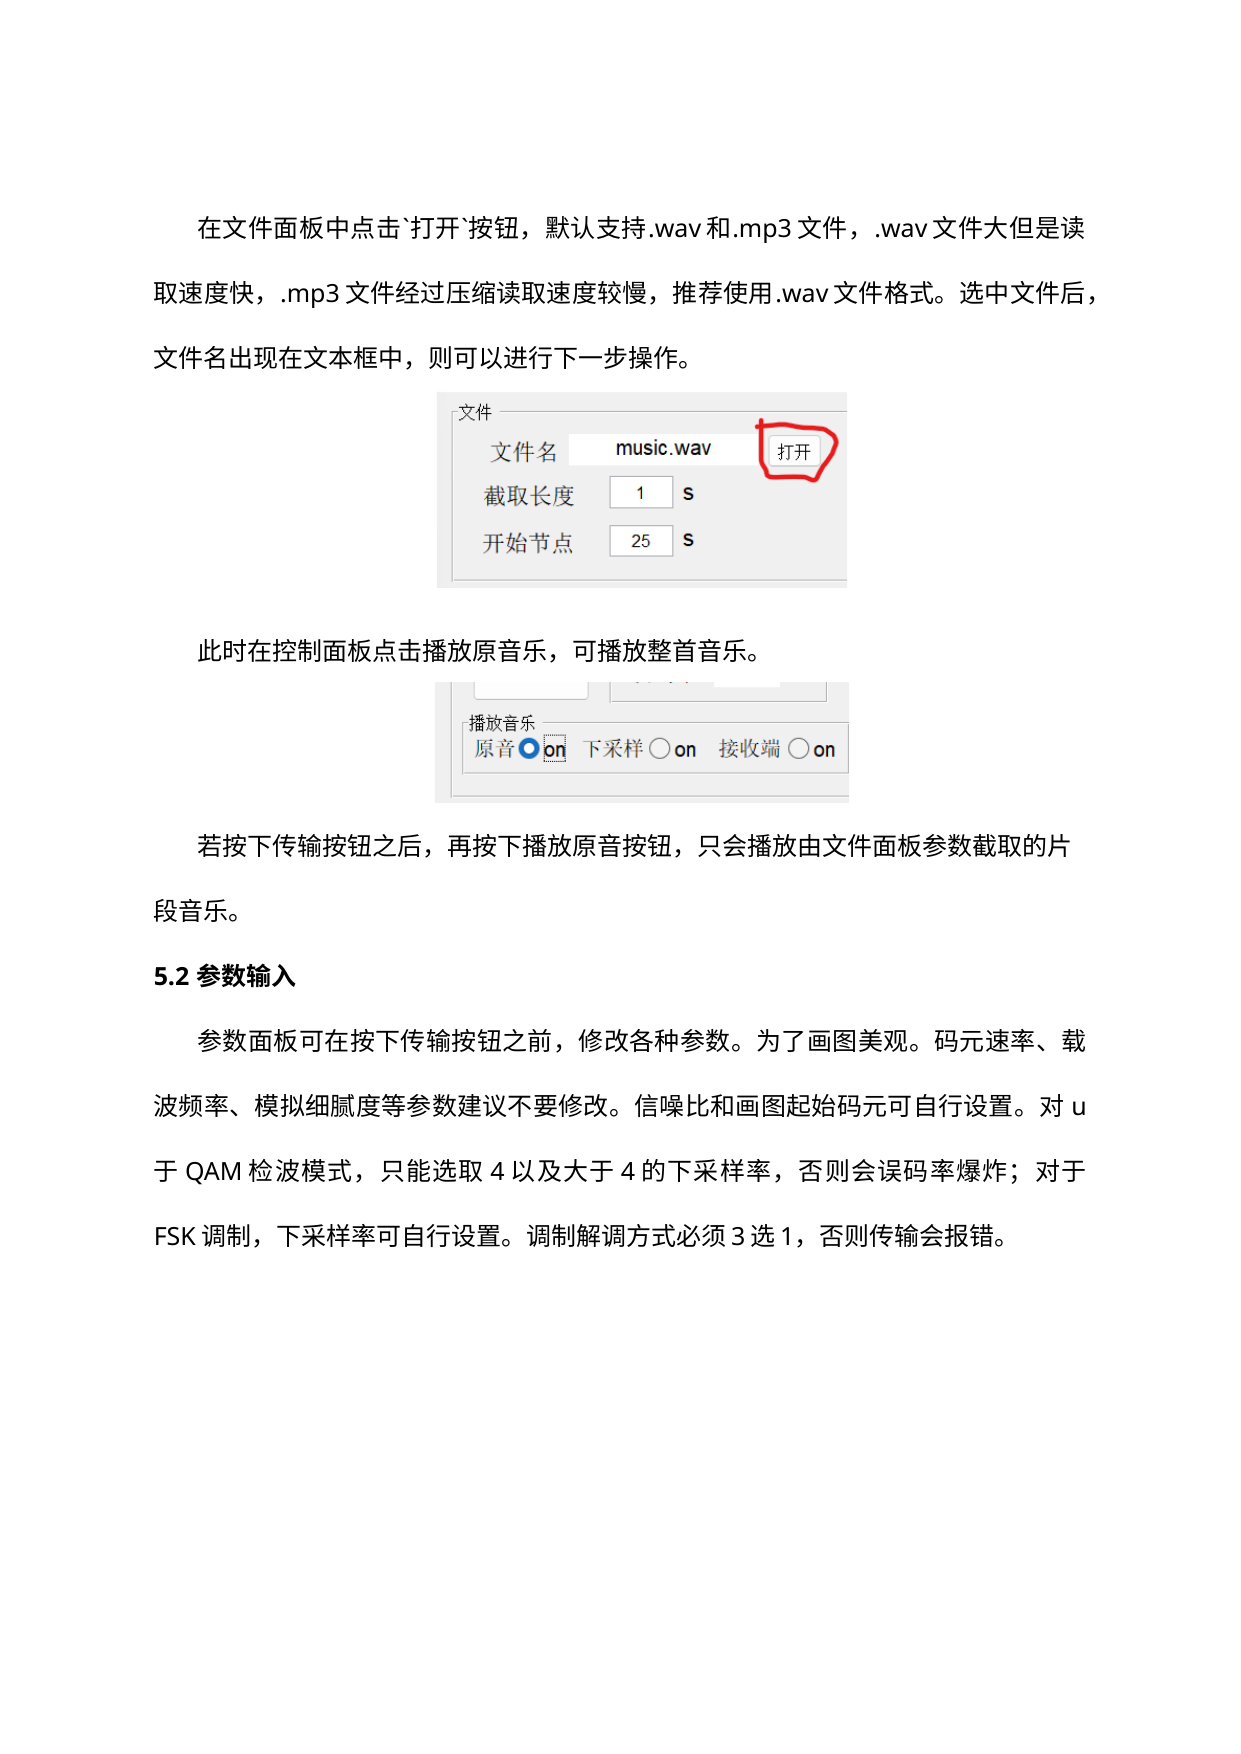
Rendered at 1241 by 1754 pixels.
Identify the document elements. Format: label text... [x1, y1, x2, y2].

text 参数面板可在按下传输按钮之前，修改各种参数。为了画图美观。码元速率、载波频率、模拟细腻度等参数建议不要修改。信噪比和画图起始码元可自行设置。对u于QAM检波模式，只能选取4以及大于4的下采样率，否则会误码率爆炸；对于FSK调制，下采样率可自行设置。调制解调方式必须3选1，否则传输会报错。 [153, 1007, 1087, 1267]
text 此时在控制面板点击播放原音乐，可播放整首音乐。 [153, 617, 1087, 682]
picture [436, 389, 848, 588]
text 在文件面板中点击`打开`按钮，默认支持.wav和.mp3文件，.wav文件大但是读取速度快，.mp3文件经过压缩读取速度较慢，推荐使用.wav文件格式。选中文件后，文件名出现在文本框中，则可以进行下一步操作。 [153, 194, 1087, 389]
picture [434, 682, 850, 803]
text 5.2 参数输入 [153, 942, 1087, 1007]
text 若按下传输按钮之后，再按下播放原音按钮，只会播放由文件面板参数截取的片段音乐。 [153, 812, 1087, 942]
